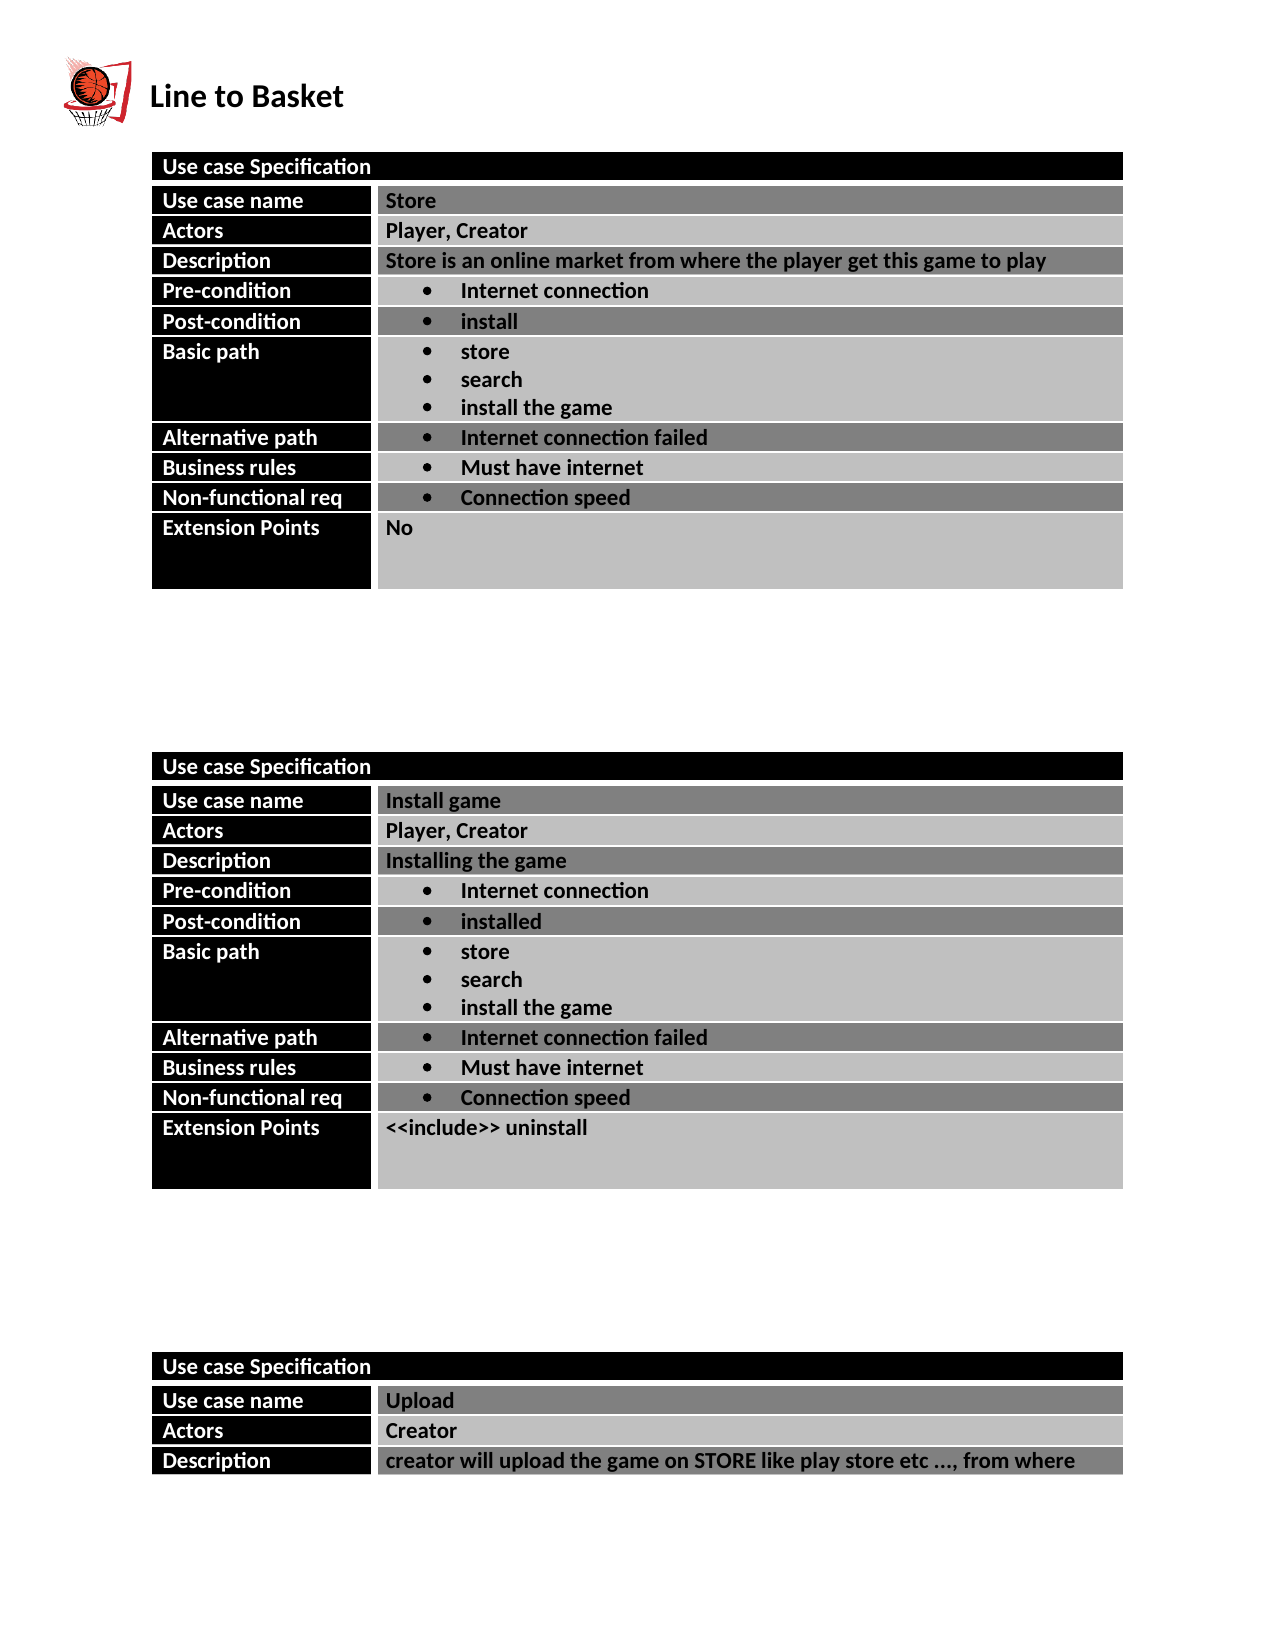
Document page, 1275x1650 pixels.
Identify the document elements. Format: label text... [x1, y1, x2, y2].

table_cell Description [152, 247, 371, 274]
table_cell installed [378, 907, 1123, 935]
table_cell Description [152, 847, 371, 874]
picture [62, 56, 132, 125]
table_cell store search install the game [378, 337, 1123, 421]
table_cell Use case name [152, 786, 371, 814]
table_cell Internet connection [378, 277, 1123, 305]
table_cell Upload [378, 1386, 1123, 1414]
table_cell Connection speed [378, 1083, 1123, 1111]
table_cell Internet connection failed [378, 423, 1123, 451]
table_cell Alternative path [152, 423, 371, 451]
table_cell Connection speed [378, 483, 1123, 511]
table_cell Post-condition [152, 307, 371, 335]
table_cell No [378, 513, 1123, 589]
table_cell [378, 1447, 1123, 1474]
table_cell Pre-condition [152, 877, 371, 905]
table_cell Basic path [152, 937, 371, 1021]
table_cell Must have internet [378, 1053, 1123, 1081]
table_header Use case Specification [152, 152, 1123, 180]
table_cell Store is an online market from where the player get this game to play [378, 247, 1123, 274]
table_cell Install game [378, 786, 1123, 814]
table_cell Store [378, 186, 1123, 214]
table_cell Description [152, 1447, 371, 1474]
table_cell Business rules [152, 1053, 371, 1081]
table_cell Basic path [152, 337, 371, 421]
table_header Use case Specification [152, 1352, 1123, 1380]
table_cell Actors [152, 816, 371, 844]
table_cell Extension Points [152, 513, 371, 589]
table_cell Internet connection failed [378, 1023, 1123, 1051]
table_cell Post-condition [152, 907, 371, 935]
table_cell Non-functional req [152, 483, 371, 511]
table_cell Extension Points [152, 1113, 371, 1189]
table_cell Non-functional req [152, 1083, 371, 1111]
table_cell Player, Creator [378, 816, 1123, 844]
table_cell Actors [152, 1416, 371, 1444]
table_cell Creator [378, 1416, 1123, 1444]
table_cell Installing the game [378, 847, 1123, 874]
table_cell Actors [152, 216, 371, 244]
table_header Use case Specification [152, 752, 1123, 780]
table_cell Alternative path [152, 1023, 371, 1051]
table_cell install [378, 307, 1123, 335]
table_cell Use case name [152, 1386, 371, 1414]
table_cell Internet connection [378, 877, 1123, 905]
table_cell Business rules [152, 453, 371, 481]
table_cell <<include>> uninstall [378, 1113, 1123, 1189]
table_cell Pre-condition [152, 277, 371, 305]
table_cell Use case name [152, 186, 371, 214]
table_cell Player, Creator [378, 216, 1123, 244]
table_cell store search install the game [378, 937, 1123, 1021]
table_cell Must have internet [378, 453, 1123, 481]
